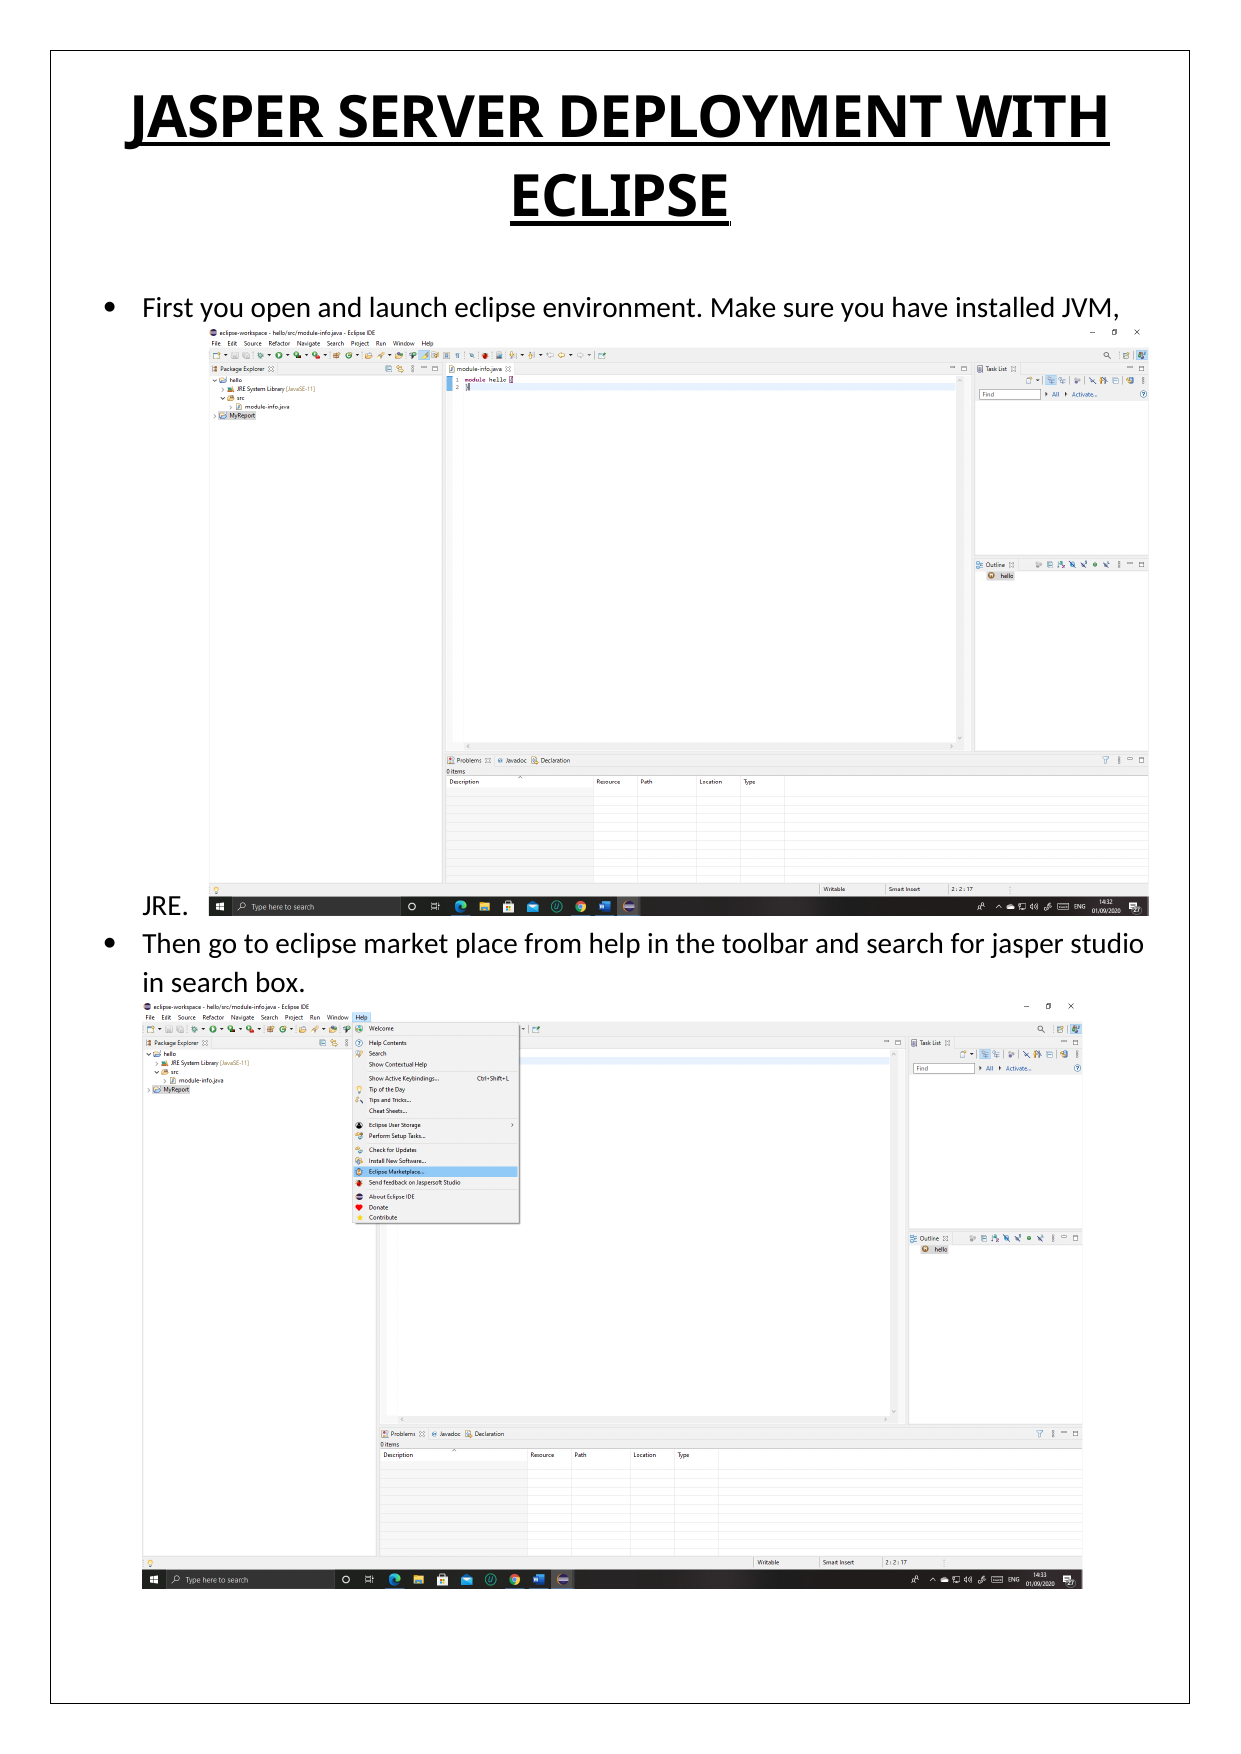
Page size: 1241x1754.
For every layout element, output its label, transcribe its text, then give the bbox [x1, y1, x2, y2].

picture [208, 327, 1149, 916]
title JASPER SERVER DEPLOYMENT WITH ECLIPSE [75, 75, 1165, 234]
picture [142, 1001, 1083, 1589]
